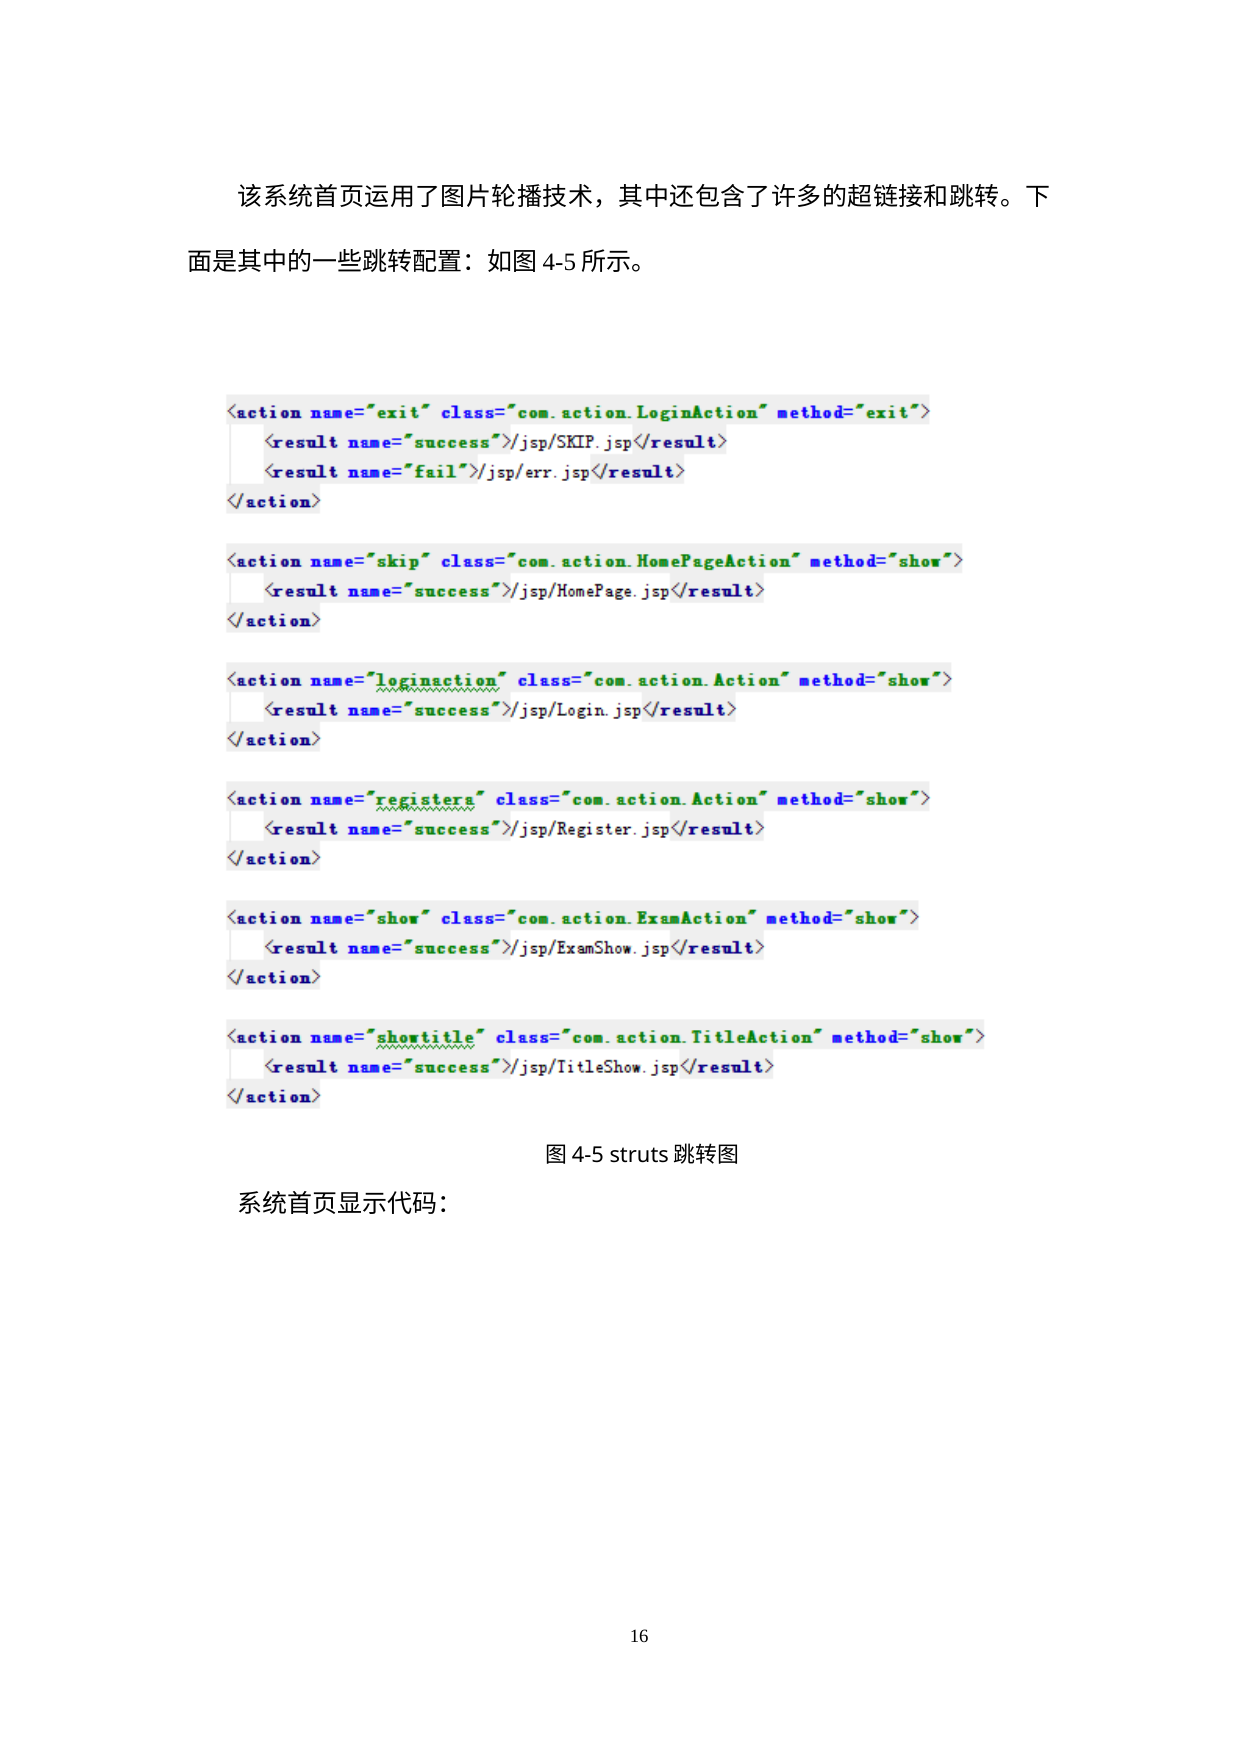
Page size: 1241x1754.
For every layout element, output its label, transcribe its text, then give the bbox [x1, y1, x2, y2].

text 该系统首页运用了图片轮播技术，其中还包含了许多的超链接和跳转。下面是其中的一些跳转配置：如图4-5所示。 [187, 162, 1053, 292]
text 系统首页显示代码： [187, 1169, 1053, 1234]
picture [214, 387, 1014, 1112]
